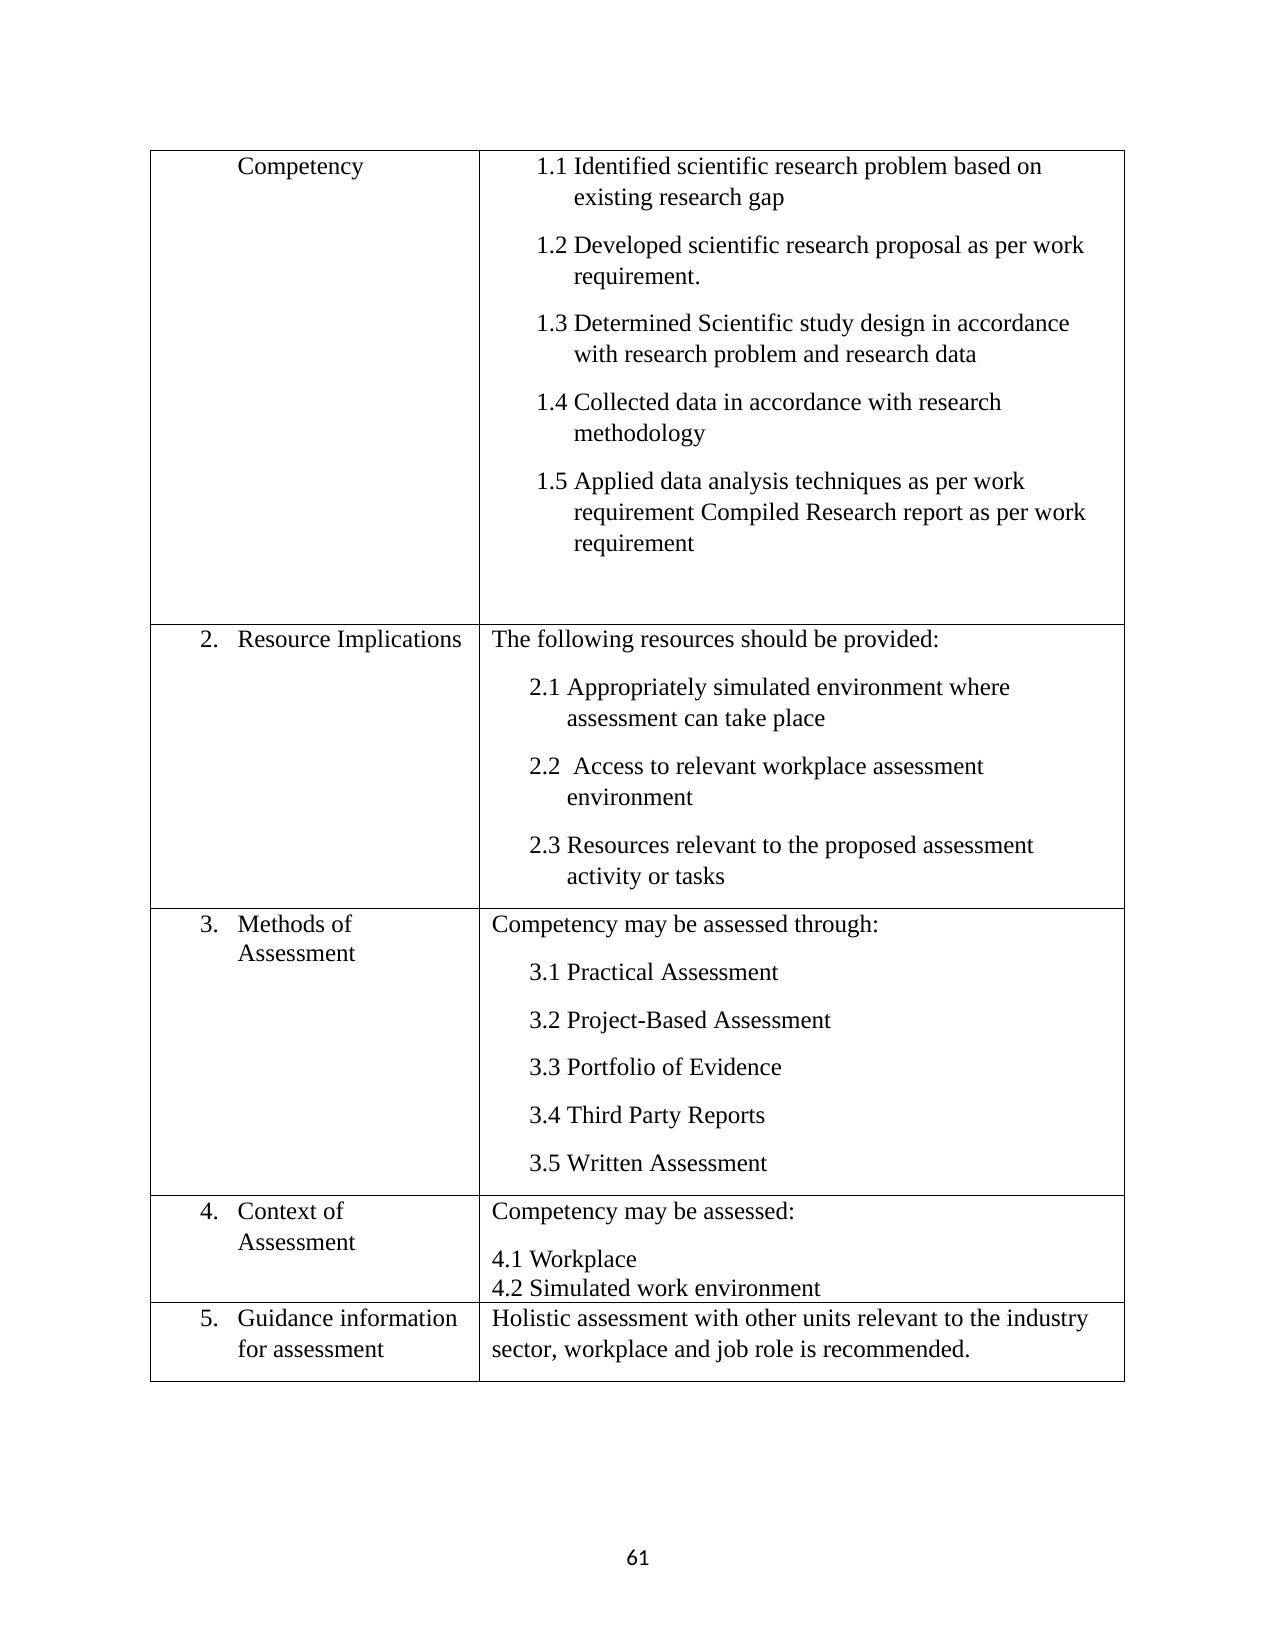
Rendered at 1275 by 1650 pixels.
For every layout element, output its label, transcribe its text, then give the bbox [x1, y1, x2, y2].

table_cell Competency may be assessed: Workplace Simulated work environment [480, 1196, 1124, 1302]
table_cell Methods of Assessment [151, 909, 479, 1195]
table_cell The following resources should be provided: Appropriately simulated environment where assessment can take place Access to relevant workplace assessment environment Resources relevant to the proposed assessment activity or tasks [480, 625, 1124, 908]
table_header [151, 151, 479, 623]
table_cell Holistic assessment with other units relevant to the industry sector, workplace and job role is recommended. [480, 1303, 1124, 1381]
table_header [480, 151, 1124, 623]
table_cell Competency may be assessed through: Practical Assessment Project-Based Assessment Portfolio of Evidence Third Party Reports Written Assessment [480, 909, 1124, 1195]
table_cell Resource Implications [151, 625, 479, 908]
table_cell Context of Assessment [151, 1196, 479, 1302]
table_cell Guidance information for assessment [151, 1303, 479, 1381]
